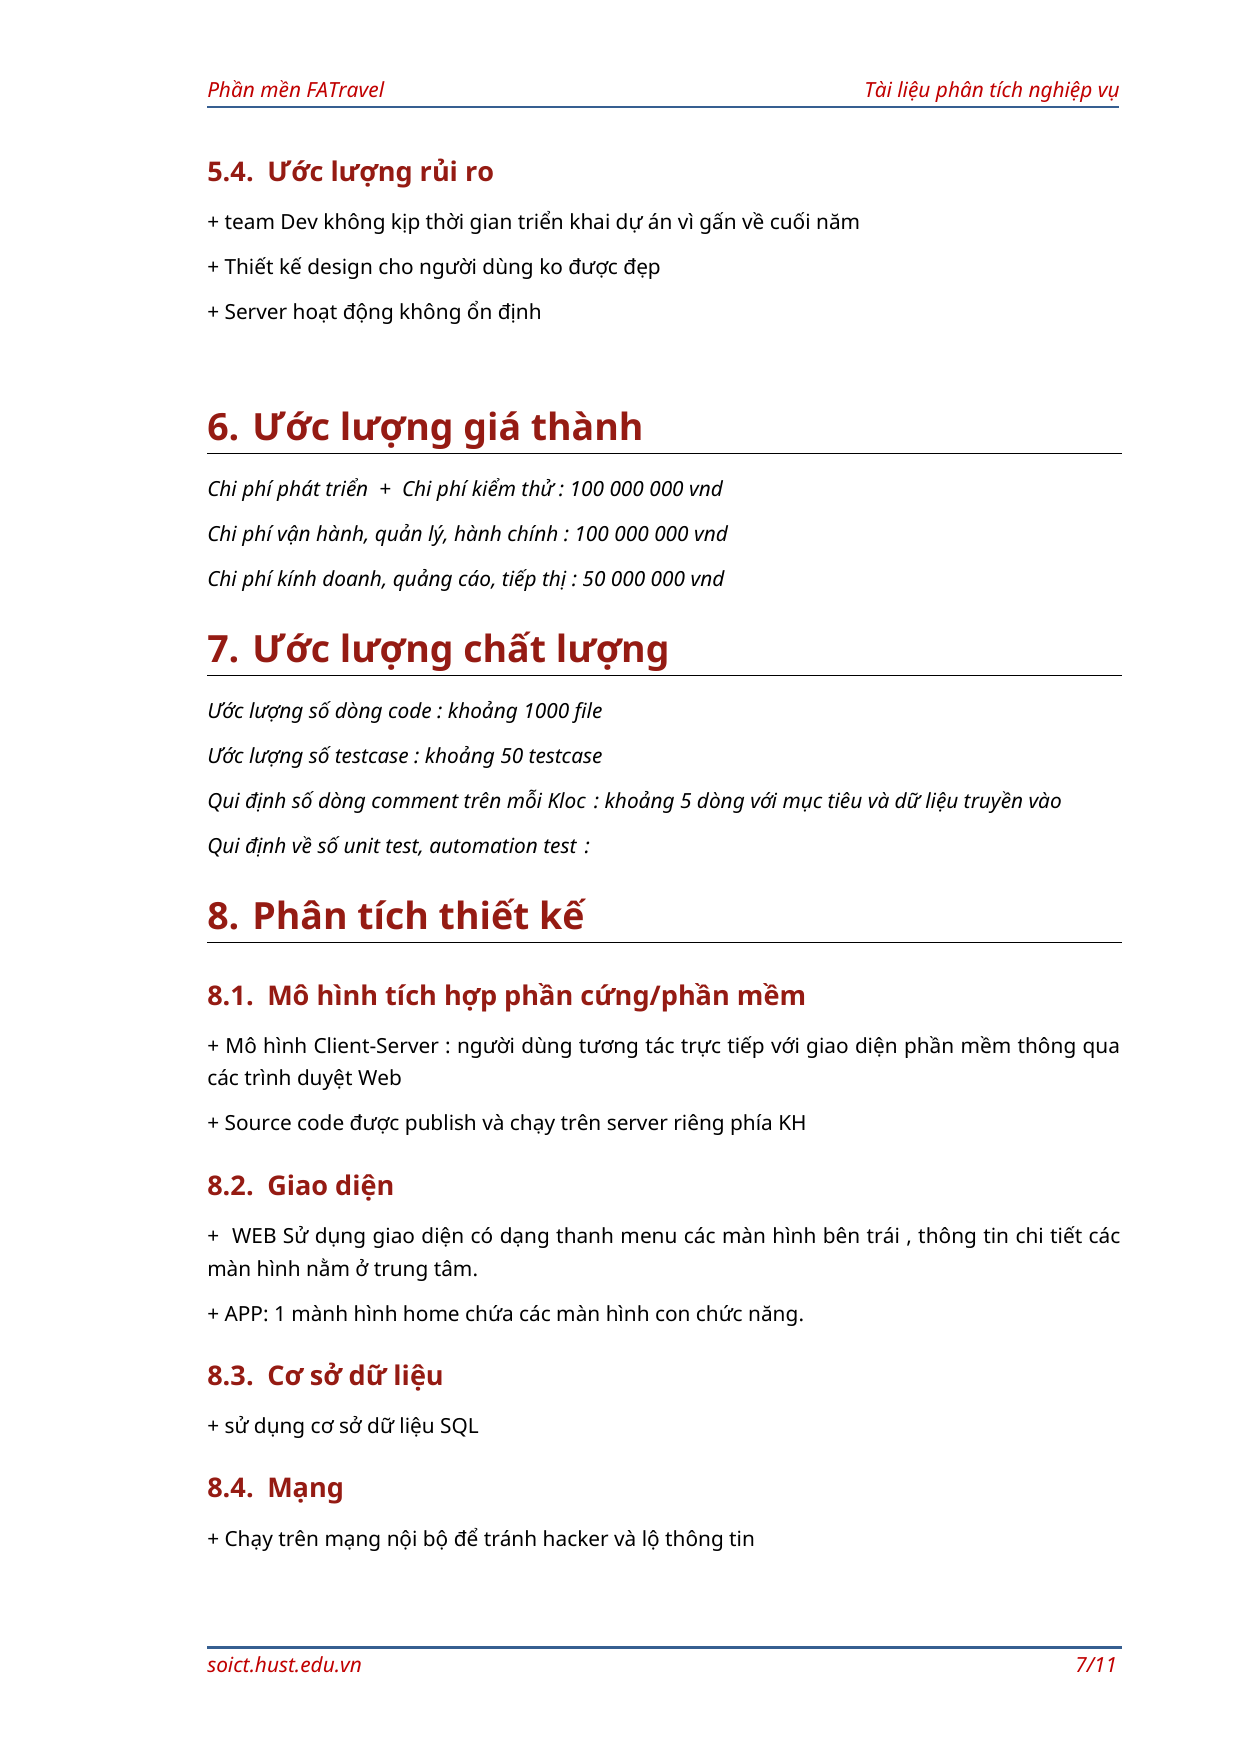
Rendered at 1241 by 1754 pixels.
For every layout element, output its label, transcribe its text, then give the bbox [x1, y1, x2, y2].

text + WEB Sử dụng giao diện có dạng thanh menu các màn hình bên trái , thông tin chi tiết các màn hình nằm ở trung tâm. [207, 1221, 1122, 1282]
text Qui định về số unit test, automation test : [207, 832, 1122, 860]
text + Server hoạt động không ổn định [207, 297, 1122, 326]
subtitle Ước lượng rủi ro [207, 152, 1122, 189]
text + sử dụng cơ sở dữ liệu SQL [207, 1411, 1122, 1440]
subtitle Mạng [207, 1469, 1122, 1506]
text + team Dev không kịp thời gian triển khai dự án vì gấn về cuối năm [207, 207, 1122, 235]
text Ước lượng số testcase : khoảng 50 testcase [207, 741, 1122, 770]
text + APP: 1 mành hình home chứa các màn hình con chức năng. [207, 1299, 1122, 1327]
text + Chạy trên mạng nội bộ để tránh hacker và lộ thông tin [207, 1524, 1122, 1552]
text + Source code được publish và chạy trên server riêng phía KH [207, 1108, 1122, 1137]
subtitle Phân tích thiết kế [207, 889, 1122, 942]
text Ước lượng số dòng code : khoảng 1000 file [207, 696, 1122, 725]
subtitle Mô hình tích hợp phần cứng/phần mềm [207, 976, 1122, 1013]
text + Mô hình Client-Server : người dùng tương tác trực tiếp với giao diện phần mềm thông qua các trình duyệt Web [207, 1031, 1122, 1092]
text Chi phí kính doanh, quảng cáo, tiếp thị : 50 000 000 vnd [207, 564, 1122, 593]
subtitle Ước lượng giá thành [207, 400, 1122, 453]
text + Thiết kế design cho người dùng ko được đẹp [207, 252, 1122, 281]
subtitle Cơ sở dữ liệu [207, 1356, 1122, 1393]
text Qui định số dòng comment trên mỗi Kloc : khoảng 5 dòng với mục tiêu và dữ liệu truyền vào [207, 786, 1122, 815]
subtitle Ước lượng chất lượng [207, 622, 1122, 675]
text Chi phí vận hành, quản lý, hành chính : 100 000 000 vnd [207, 519, 1122, 548]
text Chi phí phát triển + Chi phí kiểm thử : 100 000 000 vnd [207, 474, 1122, 503]
subtitle Giao diện [207, 1166, 1122, 1203]
